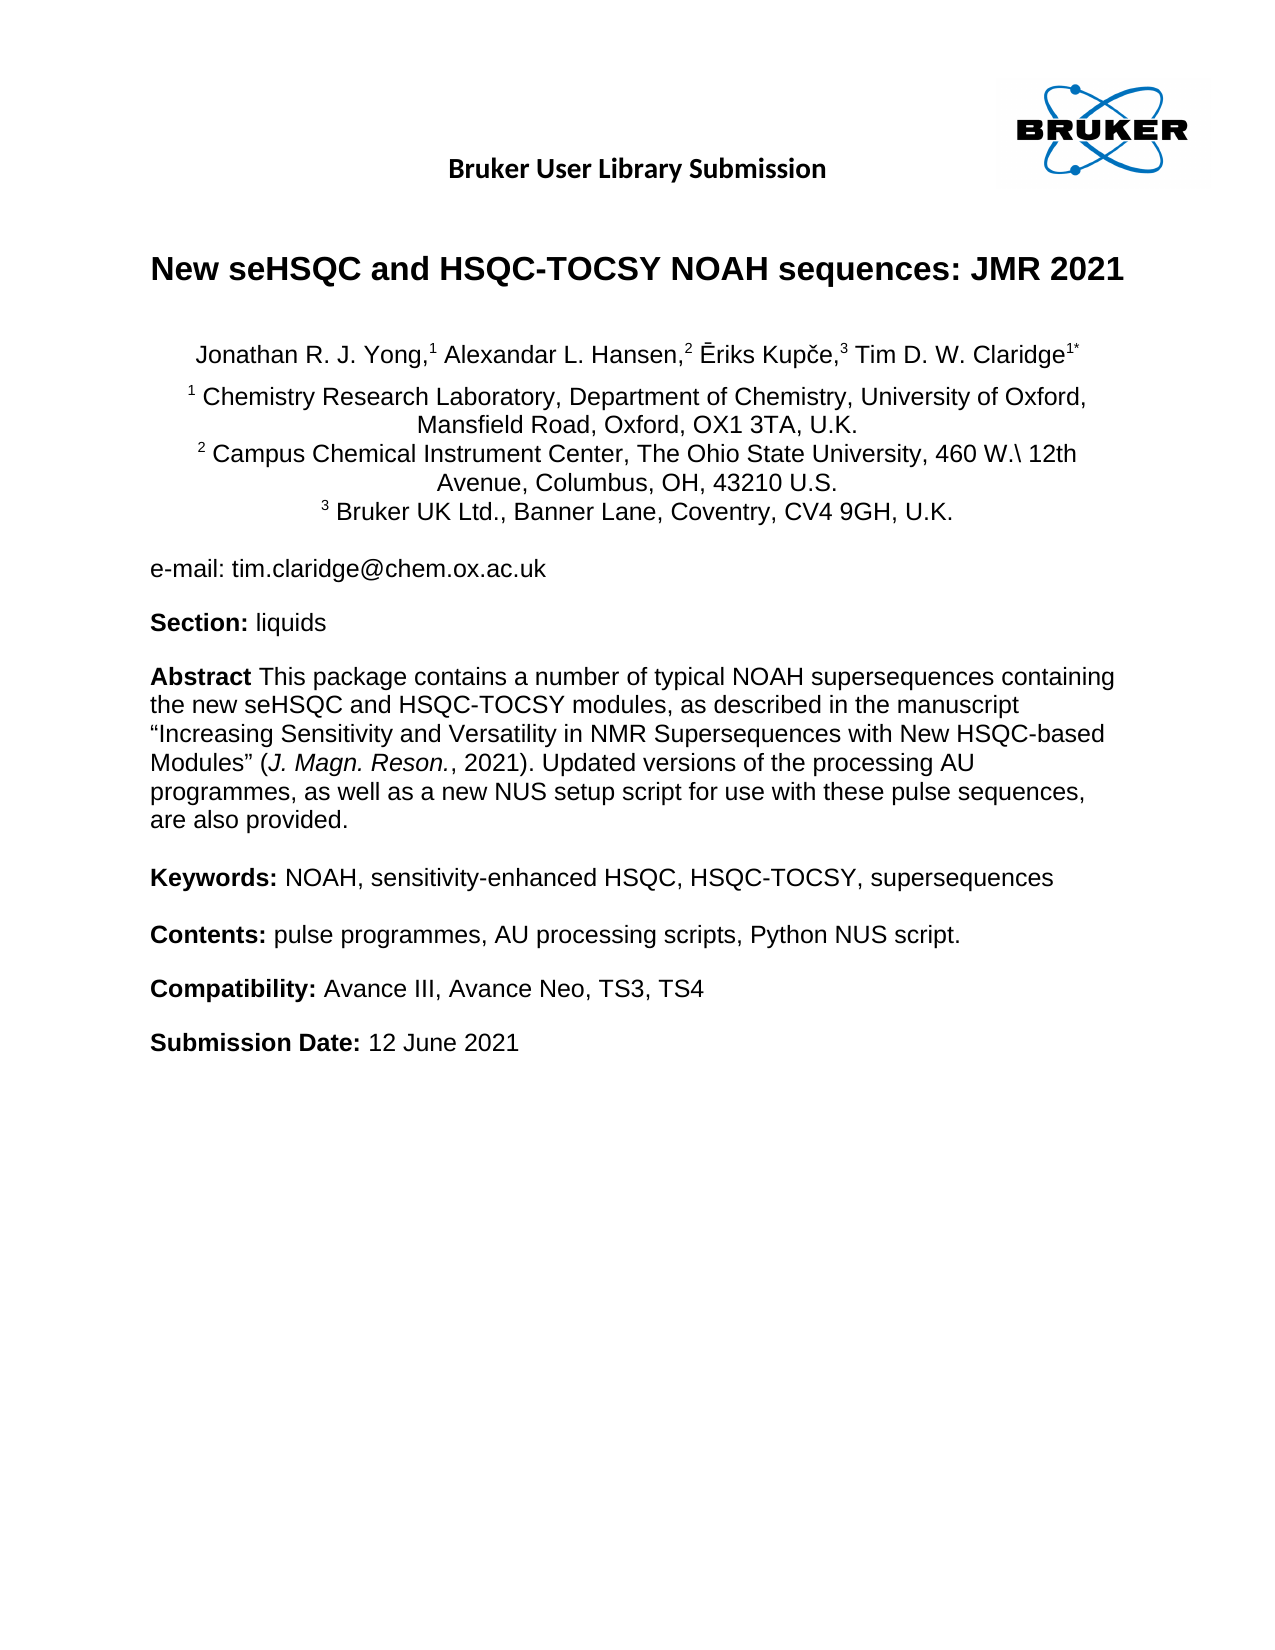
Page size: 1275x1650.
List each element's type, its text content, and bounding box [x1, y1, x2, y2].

text Abstract This package contains a number of typical NOAH supersequences containing the new seHSQC and HSQC-TOCSY modules, as described in the manuscript “Increasing Sensitivity and Versatility in NMR Supersequences with New HSQC-based Modules” (J. Magn. Reson., 2021). Updated versions of the processing AU programmes, as well as a new NUS setup script for use with these pulse sequences, are also provided. [150, 662, 1125, 834]
text 2 Campus Chemical Instrument Center, The Ohio State University, 460 W.\ 12th Avenue, Columbus, OH, 43210 U.S. [150, 439, 1125, 497]
text Contents: pulse programmes, AU processing scripts, Python NUS script. [150, 921, 1125, 949]
text e-mail: tim.claridge@chem.ox.ac.uk [150, 554, 1125, 583]
text Keywords: NOAH, sensitivity-enhanced HSQC, HSQC-TOCSY, supersequences [150, 863, 1125, 892]
text Compatibility: Avance III, Avance Neo, TS3, TS4 [150, 974, 1125, 1003]
text Submission Date: 12 June 2021 [150, 1028, 1125, 1057]
text Bruker User Library Submission [150, 150, 1125, 186]
text Jonathan R. J. Yong,1 Alexandar L. Hansen,2 Ēriks Kupče,3 Tim D. W. Claridge1* [150, 340, 1125, 369]
text Section: liquids [150, 608, 1125, 637]
text 1 Chemistry Research Laboratory, Department of Chemistry, University of Oxford, Mansfield Road, Oxford, OX1 3TA, U.K. [150, 382, 1125, 439]
text New seHSQC and HSQC-TOCSY NOAH sequences: JMR 2021 [150, 249, 1125, 287]
picture [996, 78, 1211, 189]
text 3 Bruker UK Ltd., Banner Lane, Coventry, CV4 9GH, U.K. [150, 497, 1125, 525]
